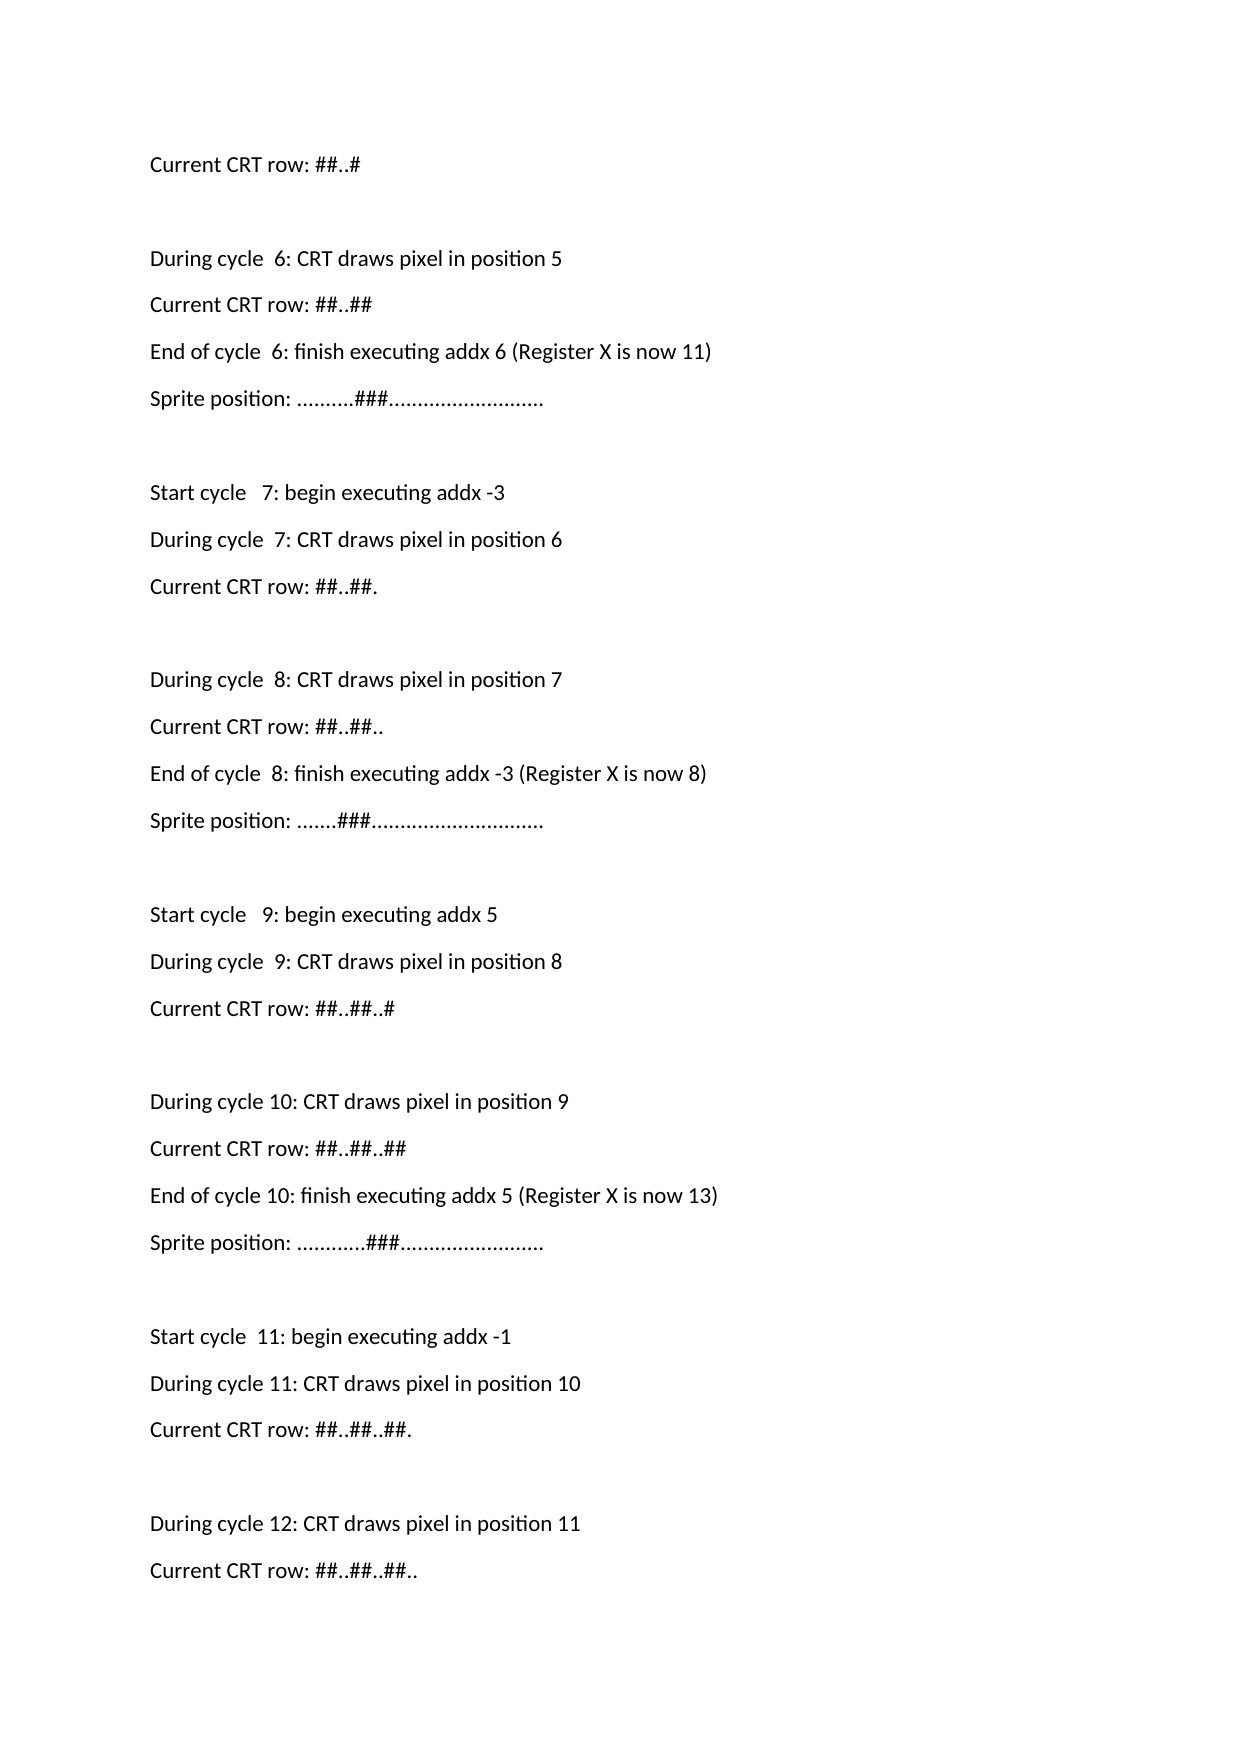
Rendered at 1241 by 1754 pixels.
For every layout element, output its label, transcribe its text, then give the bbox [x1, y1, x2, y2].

text Current CRT row: ##..##..## [150, 1134, 1090, 1162]
text Start cycle 11: begin executing addx -1 [150, 1322, 1090, 1350]
text Sprite position: ..........###........................... [150, 384, 1090, 412]
text Start cycle 9: begin executing addx 5 [150, 900, 1090, 928]
text Current CRT row: ##..##. [150, 572, 1090, 600]
text During cycle 7: CRT draws pixel in position 6 [150, 525, 1090, 553]
text Current CRT row: ##..##..##.. [150, 1556, 1090, 1584]
text End of cycle 6: finish executing addx 6 (Register X is now 11) [150, 337, 1090, 366]
text Sprite position: .......###.............................. [150, 806, 1090, 834]
text During cycle 12: CRT draws pixel in position 11 [150, 1509, 1090, 1537]
text Current CRT row: ##..## [150, 291, 1090, 319]
text Start cycle 7: begin executing addx -3 [150, 478, 1090, 506]
text During cycle 9: CRT draws pixel in position 8 [150, 947, 1090, 975]
text During cycle 8: CRT draws pixel in position 7 [150, 666, 1090, 694]
text End of cycle 10: finish executing addx 5 (Register X is now 13) [150, 1181, 1090, 1209]
text Current CRT row: ##..# [150, 150, 1090, 178]
text Current CRT row: ##..##..# [150, 994, 1090, 1022]
text During cycle 6: CRT draws pixel in position 5 [150, 244, 1090, 272]
text End of cycle 8: finish executing addx -3 (Register X is now 8) [150, 759, 1090, 787]
text During cycle 11: CRT draws pixel in position 10 [150, 1369, 1090, 1397]
text During cycle 10: CRT draws pixel in position 9 [150, 1087, 1090, 1116]
text Current CRT row: ##..##..##. [150, 1416, 1090, 1444]
text Sprite position: ............###......................... [150, 1228, 1090, 1256]
text Current CRT row: ##..##.. [150, 712, 1090, 741]
